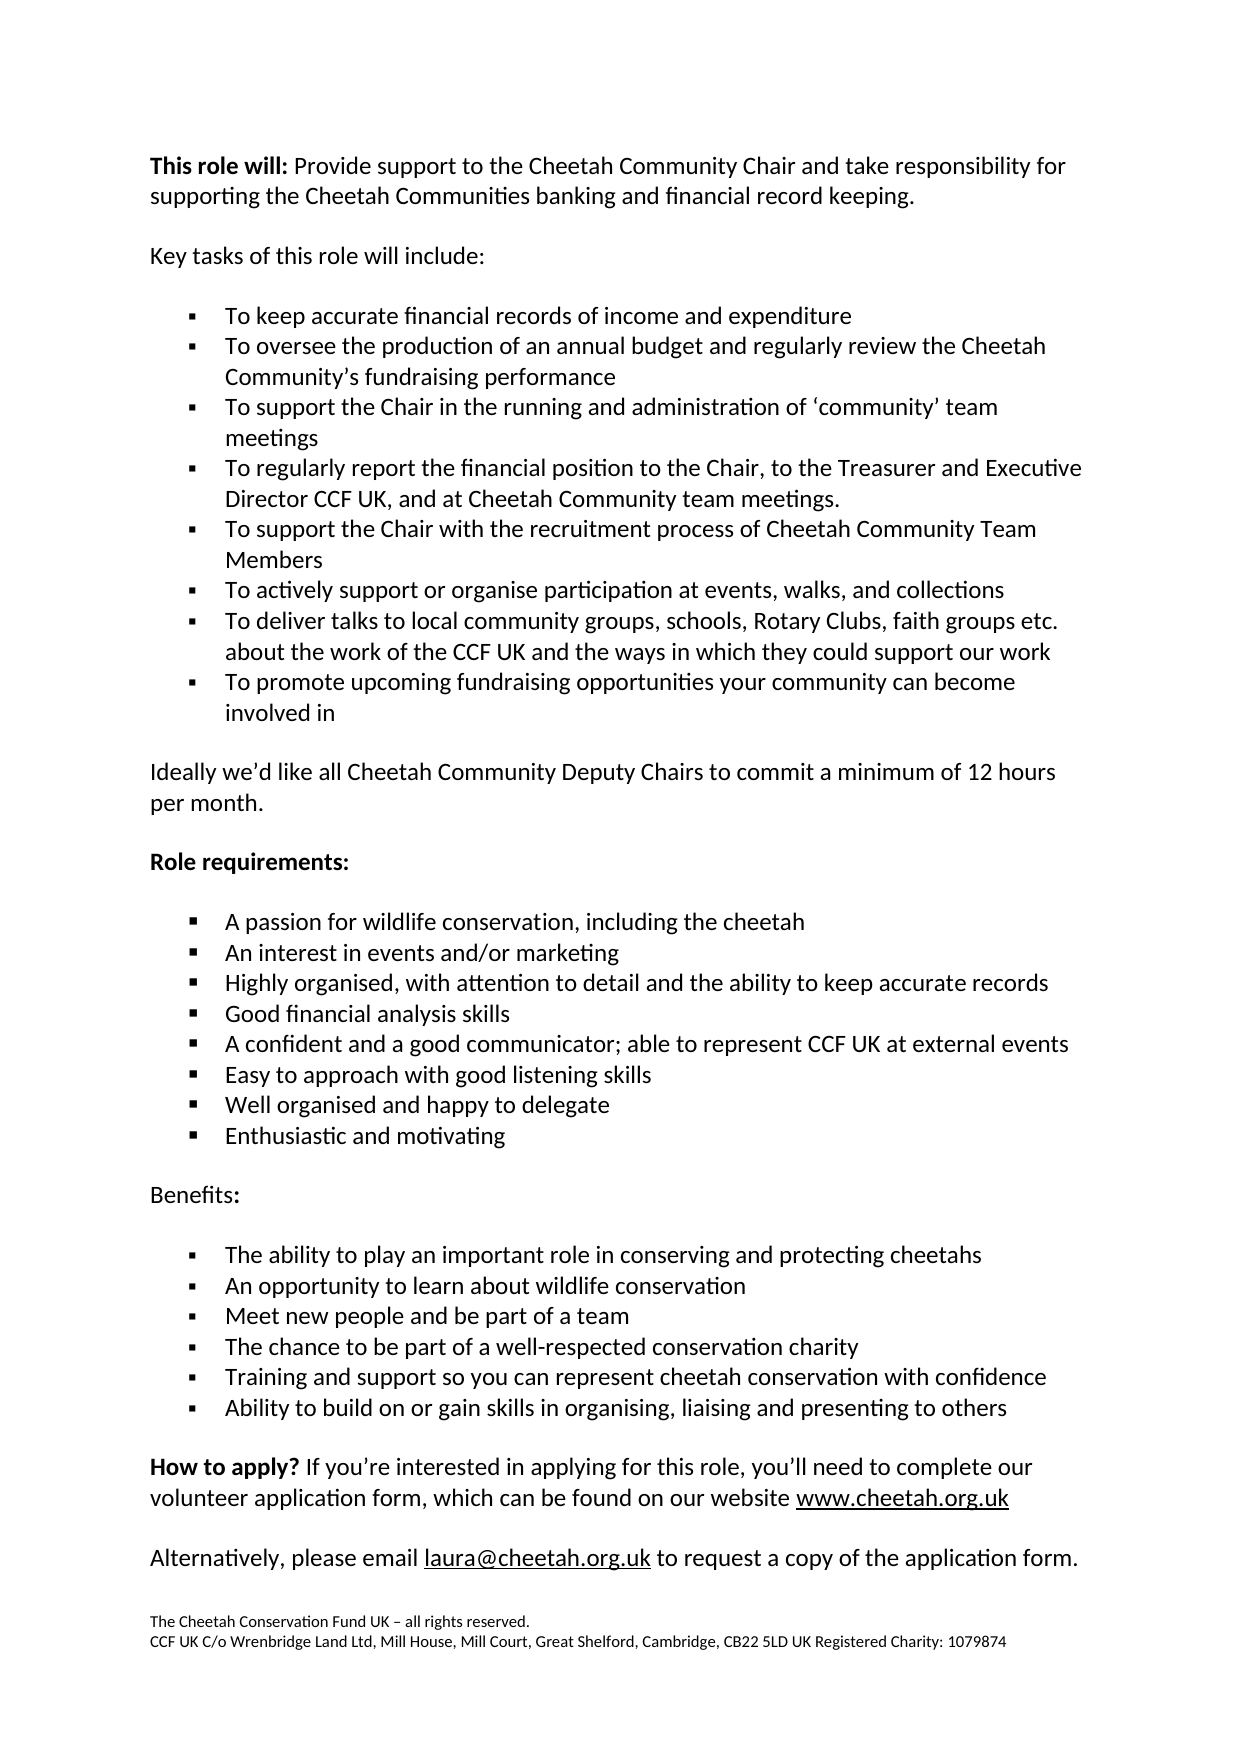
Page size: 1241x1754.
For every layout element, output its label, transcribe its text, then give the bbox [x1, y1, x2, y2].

text Benefits: [150, 1179, 1090, 1210]
list An opportunity to learn about wildlife conservation [187, 1270, 1090, 1300]
text How to apply? If you’re interested in applying for this role, you’ll need to complete our volunteer application form, which can be found on our website www.cheetah.org.uk [150, 1452, 1090, 1513]
list Good financial analysis skills [187, 998, 1090, 1028]
list The chance to be part of a well-respected conservation charity [187, 1331, 1090, 1361]
list Easy to approach with good listening skills [187, 1059, 1090, 1089]
list Meet new people and be part of a team [187, 1300, 1090, 1331]
list An interest in events and/or marketing [187, 937, 1090, 967]
text Ideally we’d like all Cheetah Community Deputy Chairs to commit a minimum of 12 hours per month. [150, 756, 1090, 817]
list To oversee the production of an annual budget and regularly review the Cheetah Community’s fundraising performance [187, 330, 1090, 391]
text This role will: Provide support to the Cheetah Community Chair and take responsibility for supporting the Cheetah Communities banking and financial record keeping. [150, 150, 1090, 211]
list To keep accurate financial records of income and expenditure [187, 300, 1090, 330]
list To regularly report the financial position to the Chair, to the Treasurer and Executive Director CCF UK, and at Cheetah Community team meetings. [187, 452, 1090, 513]
list To deliver talks to local community groups, schools, Rotary Clubs, faith groups etc. about the work of the CCF UK and the ways in which they could support our work [187, 605, 1090, 666]
list Ability to build on or gain skills in organising, liaising and presenting to others [187, 1392, 1090, 1422]
list A passion for wildlife conservation, including the cheetah [187, 906, 1090, 937]
text Alternatively, please email laura@cheetah.org.uk to request a copy of the application form. [150, 1542, 1090, 1572]
list To promote upcoming fundraising opportunities your community can become involved in [187, 666, 1090, 727]
list Well organised and happy to delegate [187, 1089, 1090, 1120]
list The ability to play an important role in conserving and protecting cheetahs [187, 1239, 1090, 1270]
list To support the Chair in the running and administration of ‘community’ team meetings [187, 391, 1090, 452]
list Training and support so you can represent cheetah conservation with confidence [187, 1361, 1090, 1392]
list Enthusiastic and motivating [187, 1120, 1090, 1150]
text Key tasks of this role will include: [150, 240, 1090, 271]
list Highly organised, with attention to detail and the ability to keep accurate records [187, 967, 1090, 998]
text Role requirements: [150, 847, 1090, 877]
list To actively support or organise participation at events, walks, and collections [187, 574, 1090, 605]
list A confident and a good communicator; able to represent CCF UK at external events [187, 1028, 1090, 1059]
list To support the Chair with the recruitment process of Cheetah Community Team Members [187, 513, 1090, 574]
